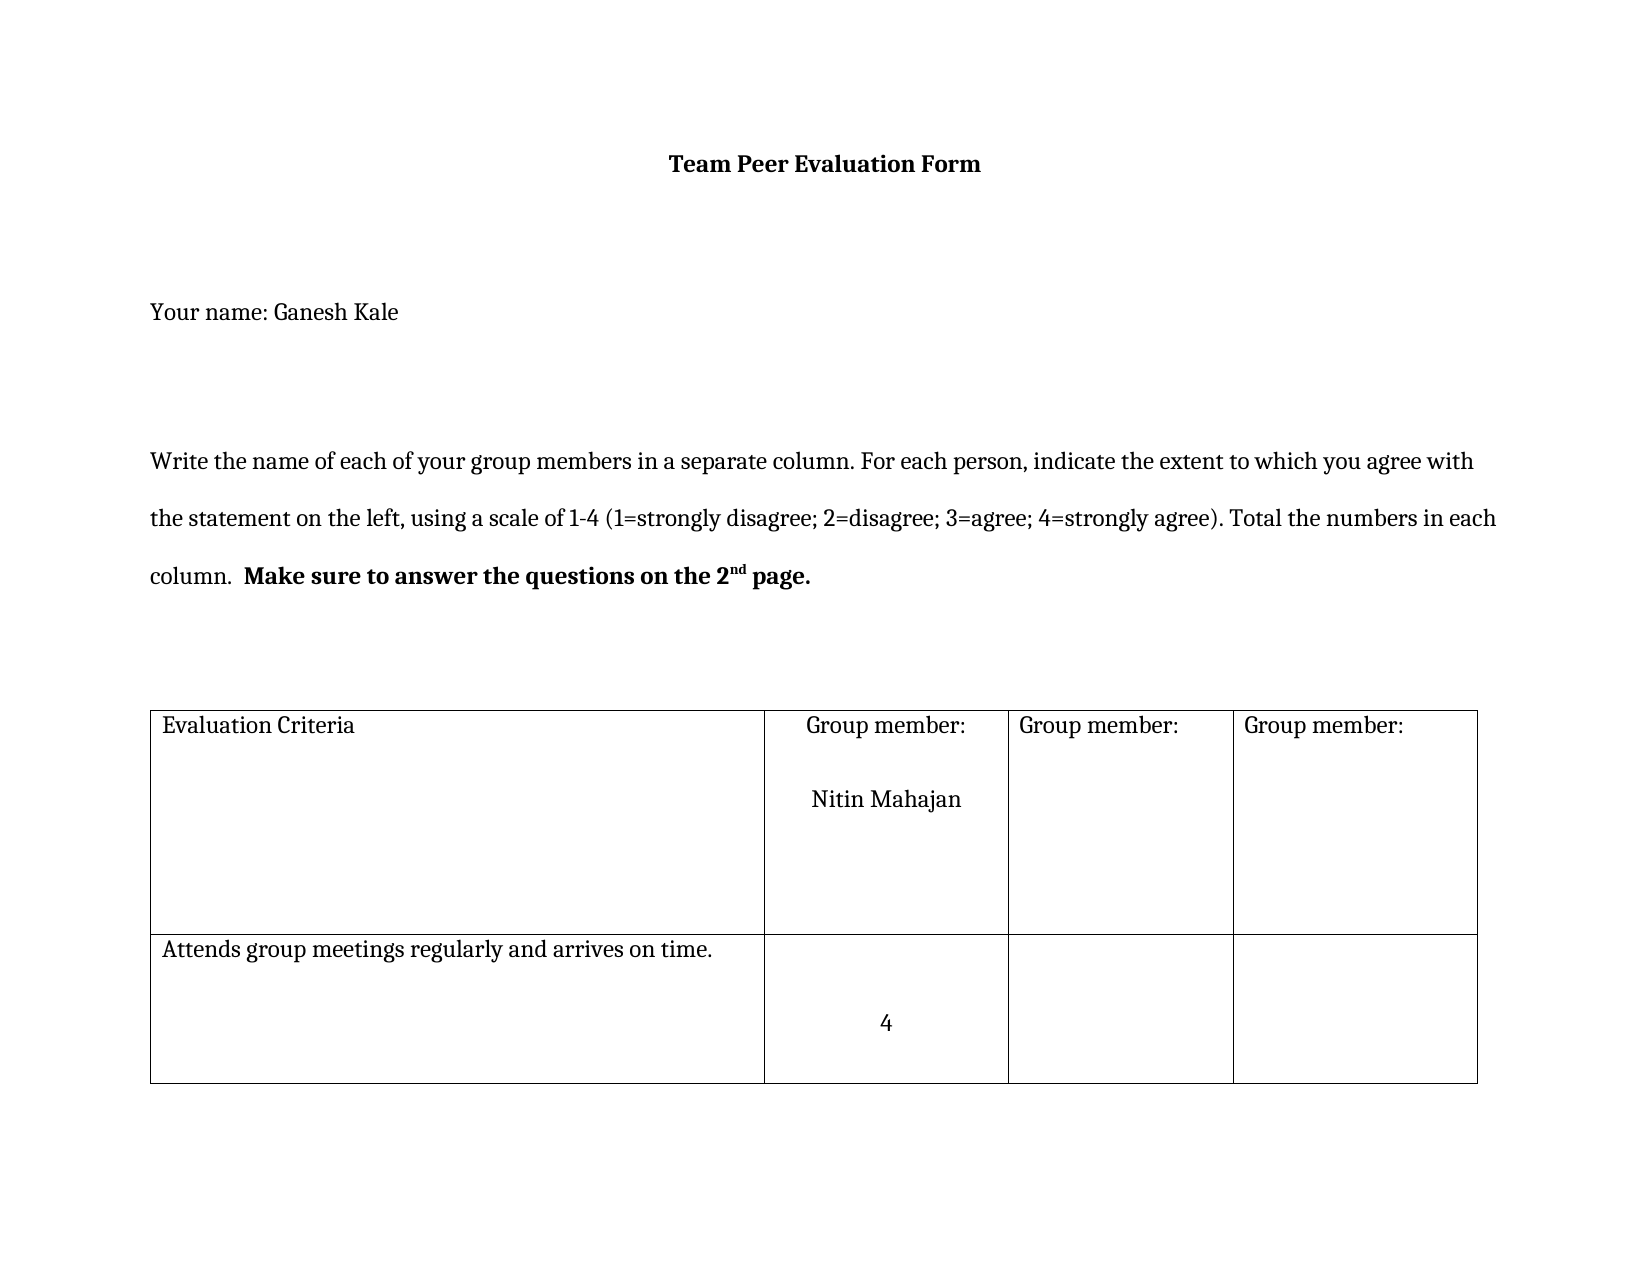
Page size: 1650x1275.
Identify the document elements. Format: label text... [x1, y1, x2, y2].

text Write the name of each of your group members in a separate column. For each person, indicate the extent to which you agree with the statement on the left, using a scale of 1-4 (1=strongly disagree; 2=disagree; 3=agree; 4=strongly agree). Total the numbers in each column. Make sure to answer the questions on the 2nd page. [150, 447, 1500, 590]
table_header Group member: [1234, 711, 1477, 933]
text Your name: Ganesh Kale [150, 298, 1500, 327]
table_header Group member: Nitin Mahajan [765, 711, 1008, 933]
table_header Evaluation Criteria [151, 711, 764, 933]
table_cell Attends group meetings regularly and arrives on time. [151, 935, 764, 1083]
table_header Group member: [1009, 711, 1233, 933]
text Team Peer Evaluation Form [150, 150, 1500, 179]
table_cell [1009, 935, 1233, 1083]
table_cell 4 [765, 935, 1008, 1083]
table_cell [1234, 935, 1477, 1083]
